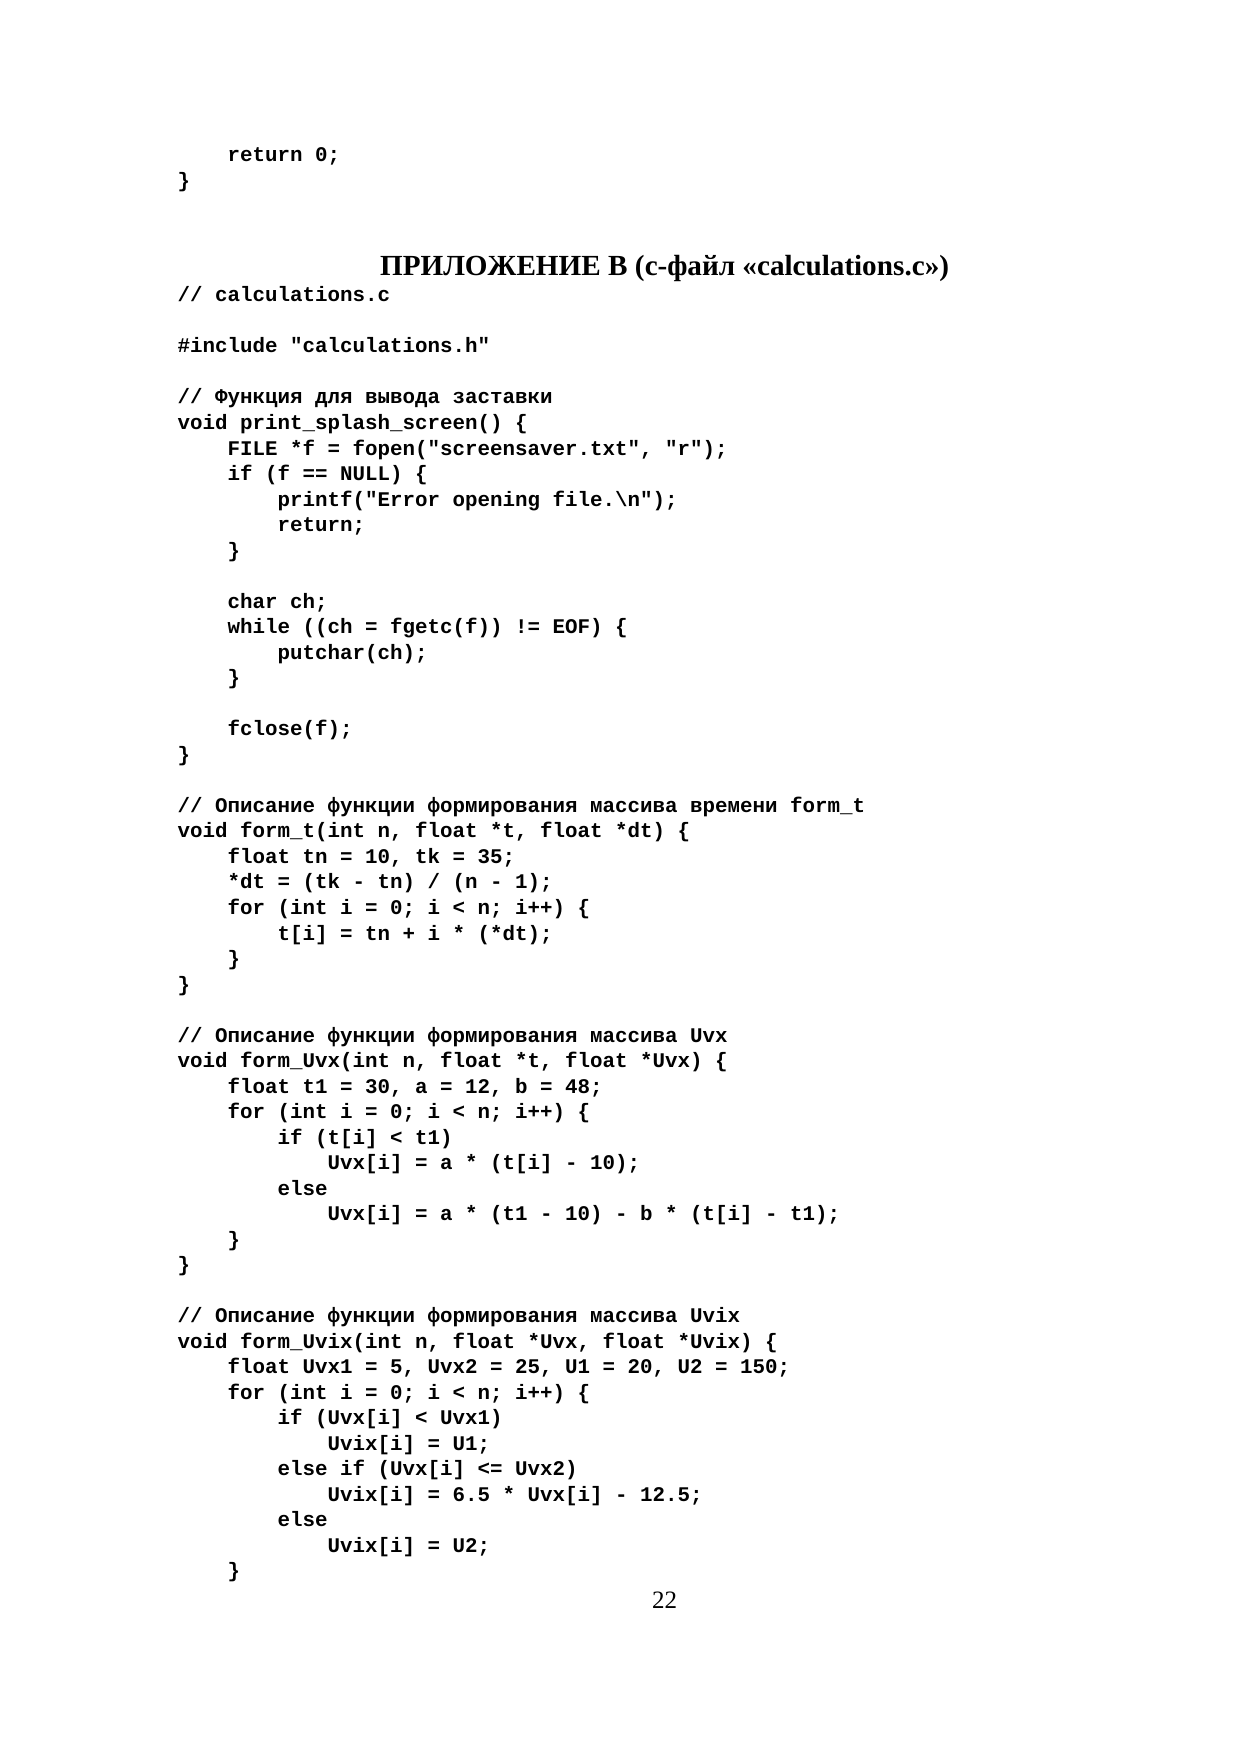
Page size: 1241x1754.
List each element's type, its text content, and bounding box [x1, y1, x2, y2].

text return 0; [177, 144, 1152, 168]
text while ((ch = fgetc(f)) != EOF) { [177, 616, 1152, 640]
text else [177, 1178, 1152, 1201]
text // Описание функции формирования массива Uvx [177, 1024, 1152, 1048]
text return; [177, 514, 1152, 538]
subtitle ПРИЛОЖЕНИЕ В (c-файл «calculations.c») [177, 248, 1152, 282]
text void form_t(int n, float *t, float *dt) { [177, 820, 1152, 844]
text for (int i = 0; i < n; i++) { [177, 1382, 1152, 1406]
text } [177, 744, 1152, 767]
text void form_Uvix(int n, float *Uvx, float *Uvix) { [177, 1331, 1152, 1354]
text char ch; [177, 591, 1152, 614]
text void form_Uvx(int n, float *t, float *Uvx) { [177, 1050, 1152, 1074]
text Uvix[i] = U1; [177, 1433, 1152, 1457]
text fclose(f); [177, 718, 1152, 742]
text // calculations.c [177, 284, 1152, 308]
text } [177, 1561, 1152, 1584]
text float Uvx1 = 5, Uvx2 = 25, U1 = 20, U2 = 150; [177, 1356, 1152, 1380]
text } [177, 667, 1152, 691]
text putchar(ch); [177, 642, 1152, 665]
text Uvix[i] = U2; [177, 1535, 1152, 1559]
text if (f == NULL) { [177, 463, 1152, 487]
text void print_splash_screen() { [177, 412, 1152, 436]
text Uvix[i] = 6.5 * Uvx[i] - 12.5; [177, 1484, 1152, 1508]
text // Описание функции формирования массива времени form_t [177, 795, 1152, 818]
text Uvx[i] = a * (t1 - 10) - b * (t[i] - t1); [177, 1203, 1152, 1227]
text } [177, 948, 1152, 972]
text FILE *f = fopen("screensaver.txt", "r"); [177, 438, 1152, 461]
text Uvx[i] = a * (t[i] - 10); [177, 1152, 1152, 1176]
text for (int i = 0; i < n; i++) { [177, 897, 1152, 921]
text if (t[i] < t1) [177, 1127, 1152, 1150]
text } [177, 1254, 1152, 1278]
text for (int i = 0; i < n; i++) { [177, 1101, 1152, 1125]
text } [177, 540, 1152, 563]
text else [177, 1509, 1152, 1533]
text printf("Error opening file.\n"); [177, 489, 1152, 512]
text } [177, 170, 1152, 194]
text // Функция для вывода заставки [177, 387, 1152, 410]
text float t1 = 30, a = 12, b = 48; [177, 1076, 1152, 1099]
text } [177, 1229, 1152, 1252]
text // Описание функции формирования массива Uvix [177, 1305, 1152, 1329]
text if (Uvx[i] < Uvx1) [177, 1407, 1152, 1431]
text else if (Uvx[i] <= Uvx2) [177, 1458, 1152, 1482]
text } [177, 973, 1152, 997]
text float tn = 10, tk = 35; [177, 846, 1152, 869]
text *dt = (tk - tn) / (n - 1); [177, 871, 1152, 895]
text t[i] = tn + i * (*dt); [177, 922, 1152, 946]
text #include "calculations.h" [177, 336, 1152, 359]
